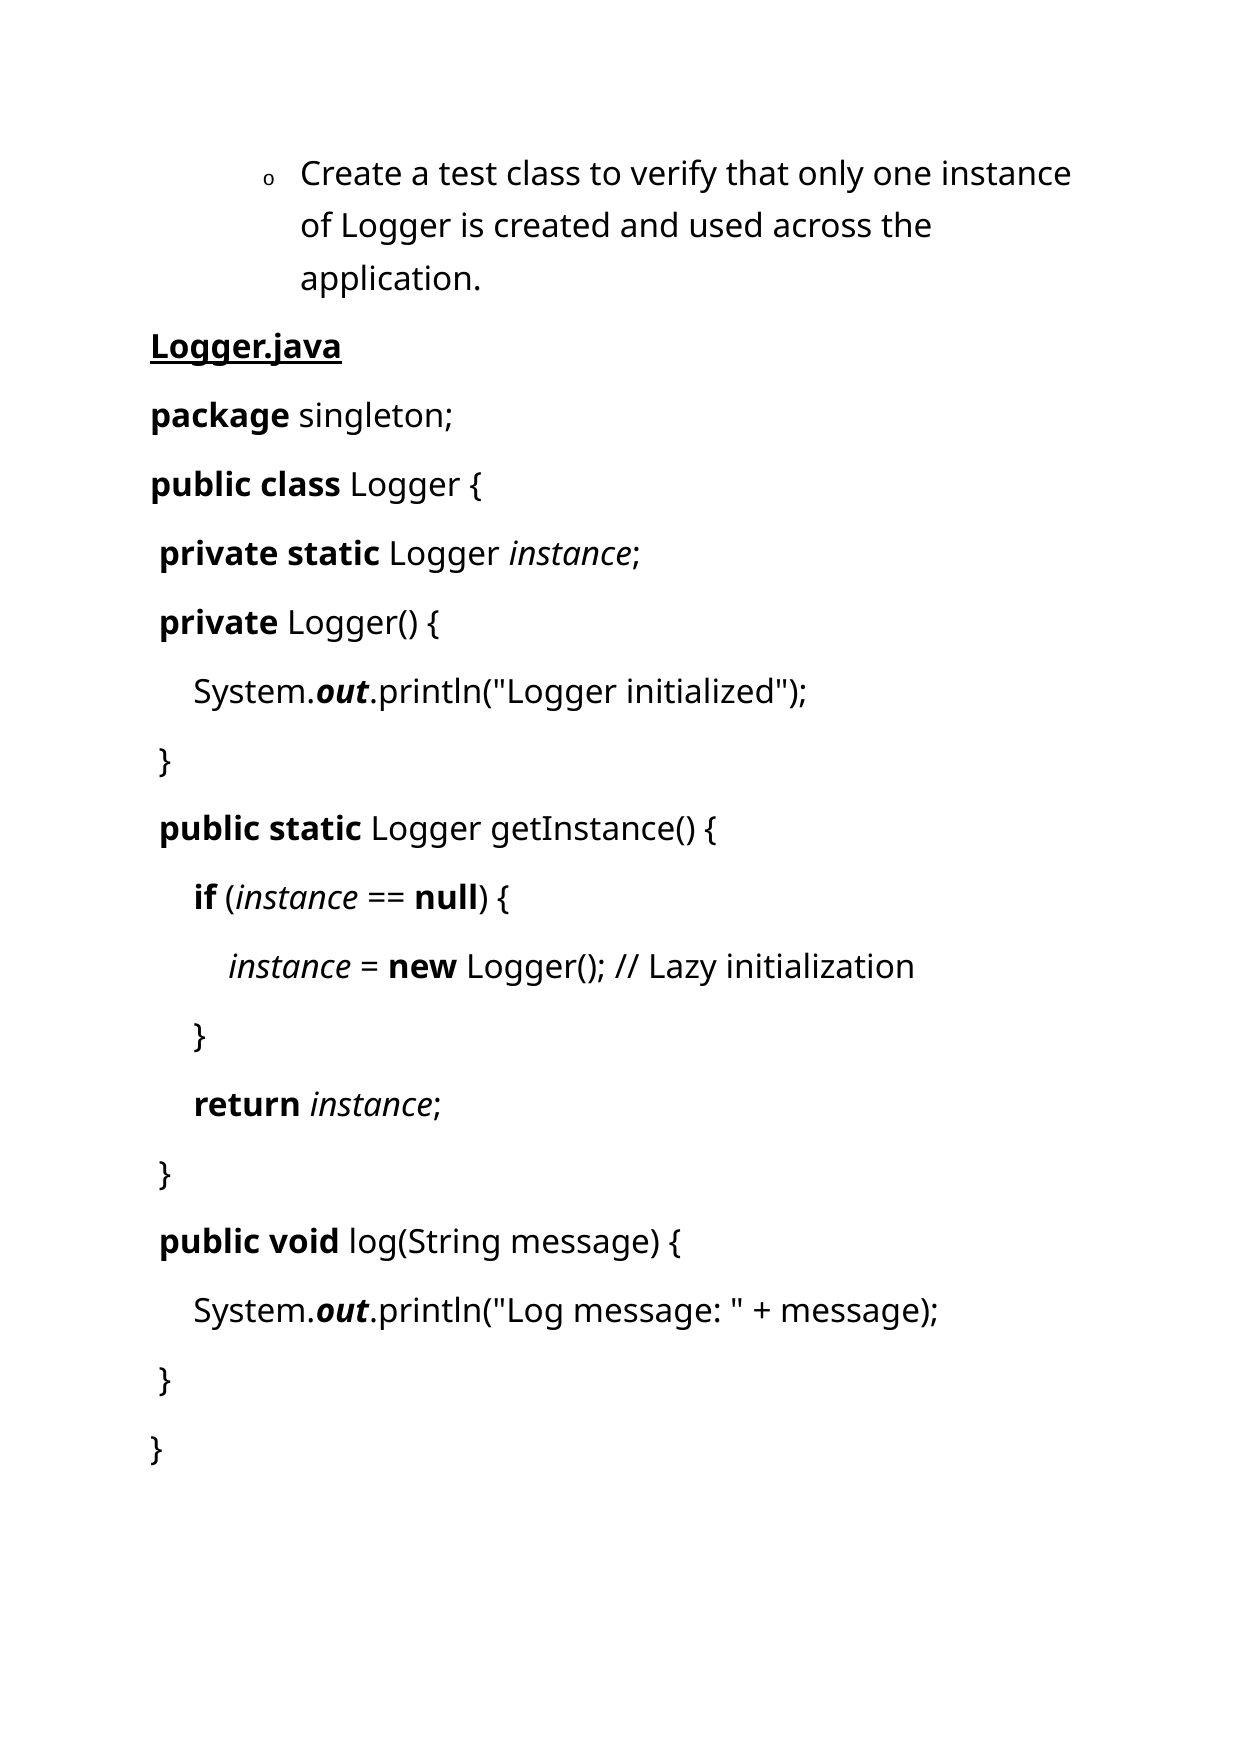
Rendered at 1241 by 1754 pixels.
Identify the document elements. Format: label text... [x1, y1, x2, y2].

text instance = new Logger(); // Lazy initialization [150, 943, 1090, 988]
text Logger.java [150, 323, 1090, 369]
text if (instance == null) { [150, 874, 1090, 919]
text } [150, 1149, 1090, 1195]
list Create a test class to verify that only one instance of Logger is created and used across the application. [262, 150, 1090, 300]
text System.out.println("Logger initialized"); [150, 667, 1090, 713]
text } [150, 1012, 1090, 1057]
text public class Logger { [150, 461, 1090, 506]
text package singleton; [150, 392, 1090, 437]
text private static Logger instance; [150, 530, 1090, 575]
text System.out.println("Log message: " + message); [150, 1287, 1090, 1333]
text } [150, 1356, 1090, 1401]
text } [150, 736, 1090, 782]
text } [150, 1425, 1090, 1470]
text public static Logger getInstance() { [150, 805, 1090, 851]
text private Logger() { [150, 599, 1090, 644]
text return instance; [150, 1081, 1090, 1126]
text public void log(String message) { [150, 1218, 1090, 1264]
